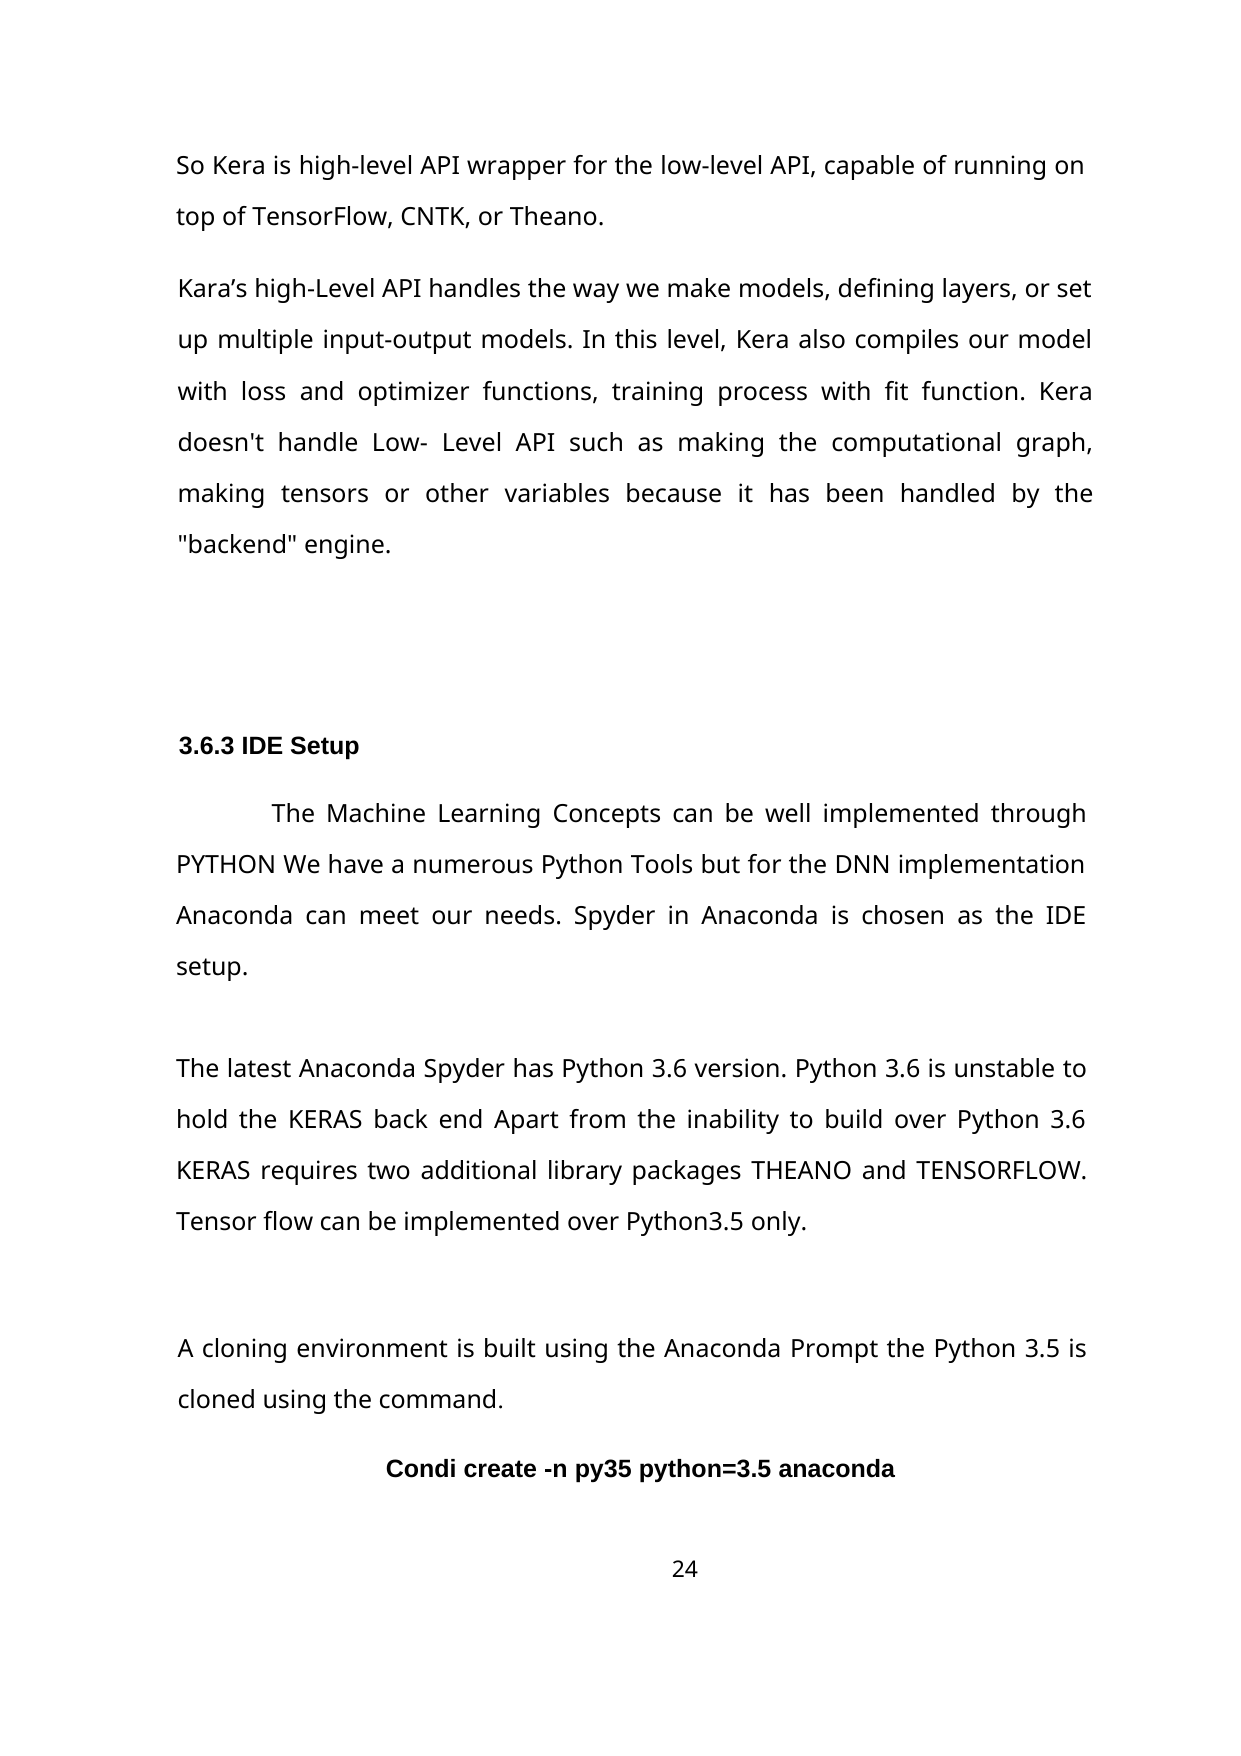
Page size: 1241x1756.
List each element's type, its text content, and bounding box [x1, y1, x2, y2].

text Condi create -n py35 python=3.5 anaconda [386, 1454, 1230, 1483]
text The Machine Learning Concepts can be well implemented through PYTHON We have a numerous Python Tools but for the DNN implementation Anaconda can meet our needs. Spyder in Anaconda is chosen as the IDE setup. [176, 795, 1087, 982]
text So Kera is high-level API wrapper for the low-level API, capable of running on top of TensorFlow, CNTK, or Theano. [176, 148, 1087, 233]
text A cloning environment is built using the Anaconda Prompt the Python 3.5 is cloned using the command. [177, 1331, 1087, 1416]
text Kara’s high-Level API handles the way we make models, defining layers, or set up multiple input-output models. In this level, Kera also compiles our model with loss and optimizer functions, training process with fit function. Kera doesn't handle Low- Level API such as making the computational graph, making tensors or other variables because it has been handled by the "backend" engine. [177, 271, 1093, 560]
text The latest Anaconda Spyder has Python 3.6 version. Python 3.6 is unstable to hold the KERAS back end Apart from the inability to build over Python 3.6 KERAS requires two additional library packages THEANO and TENSORFLOW. Tensor flow can be implemented over Python3.5 only. [176, 1050, 1087, 1238]
subtitle IDE Setup [179, 731, 1230, 759]
